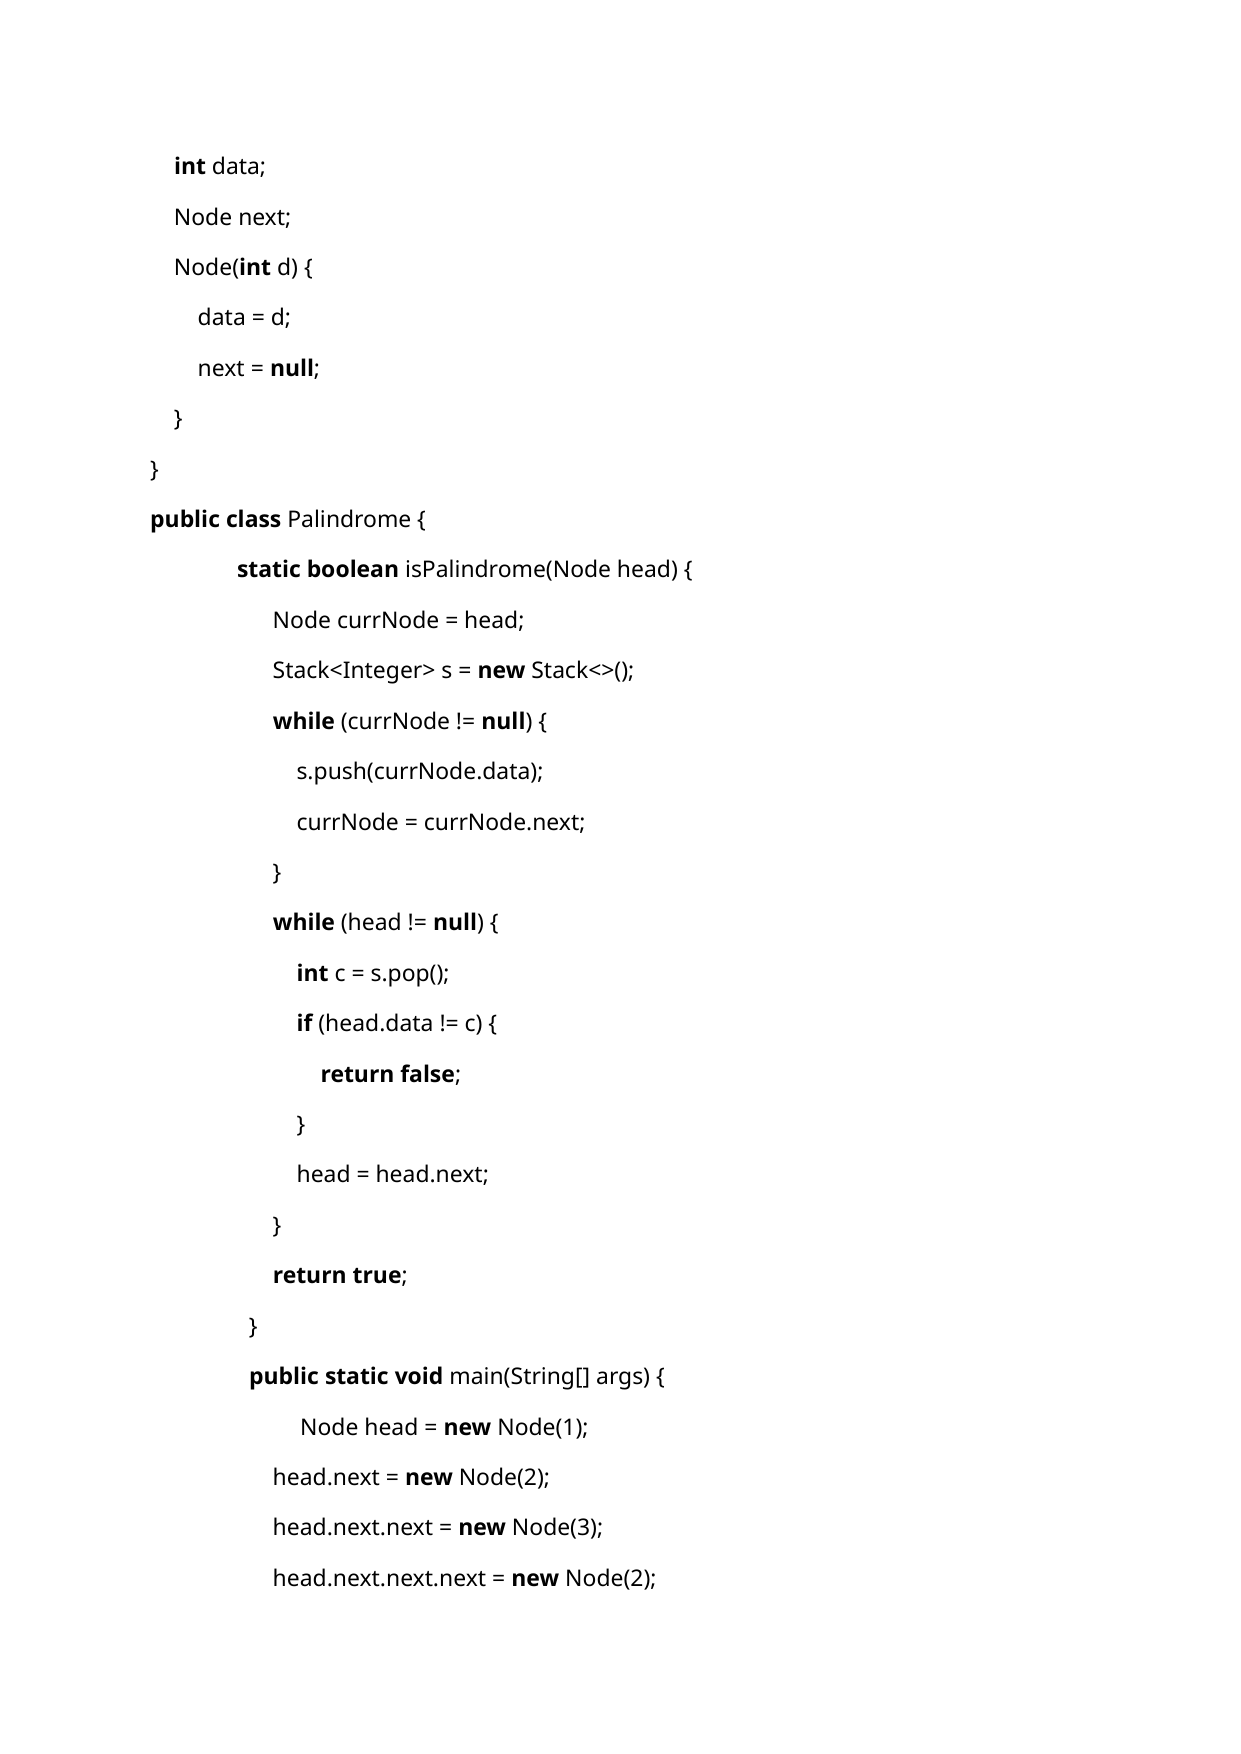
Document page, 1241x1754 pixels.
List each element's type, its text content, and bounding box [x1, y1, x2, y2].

text Node head = new Node(1); [150, 1410, 1090, 1442]
text return false; [150, 1057, 1090, 1089]
text int data; [150, 150, 1090, 181]
text Node currNode = head; [150, 604, 1090, 635]
text static boolean isPalindrome(Node head) { [150, 553, 1090, 584]
text if (head.data != c) { [150, 1007, 1090, 1038]
text currNode = currNode.next; [150, 805, 1090, 837]
text int c = s.pop(); [150, 957, 1090, 988]
text return true; [150, 1259, 1090, 1290]
text } [150, 1108, 1090, 1139]
text } [150, 856, 1090, 887]
text } [150, 452, 1090, 484]
text } [150, 1309, 1090, 1341]
text data = d; [150, 301, 1090, 332]
text next = null; [150, 352, 1090, 383]
text head.next.next = new Node(3); [150, 1511, 1090, 1542]
text Stack<Integer> s = new Stack<>(); [150, 654, 1090, 685]
text public class Palindrome { [150, 503, 1090, 534]
text Node next; [150, 200, 1090, 232]
text head.next.next.next = new Node(2); [150, 1562, 1090, 1593]
text s.push(currNode.data); [150, 755, 1090, 786]
text head.next = new Node(2); [150, 1461, 1090, 1492]
text Node(int d) { [150, 251, 1090, 282]
text head = head.next; [150, 1158, 1090, 1189]
text } [150, 402, 1090, 433]
text public static void main(String[] args) { [150, 1360, 1090, 1391]
text while (head != null) { [150, 906, 1090, 937]
text } [150, 1209, 1090, 1240]
text while (currNode != null) { [150, 704, 1090, 736]
